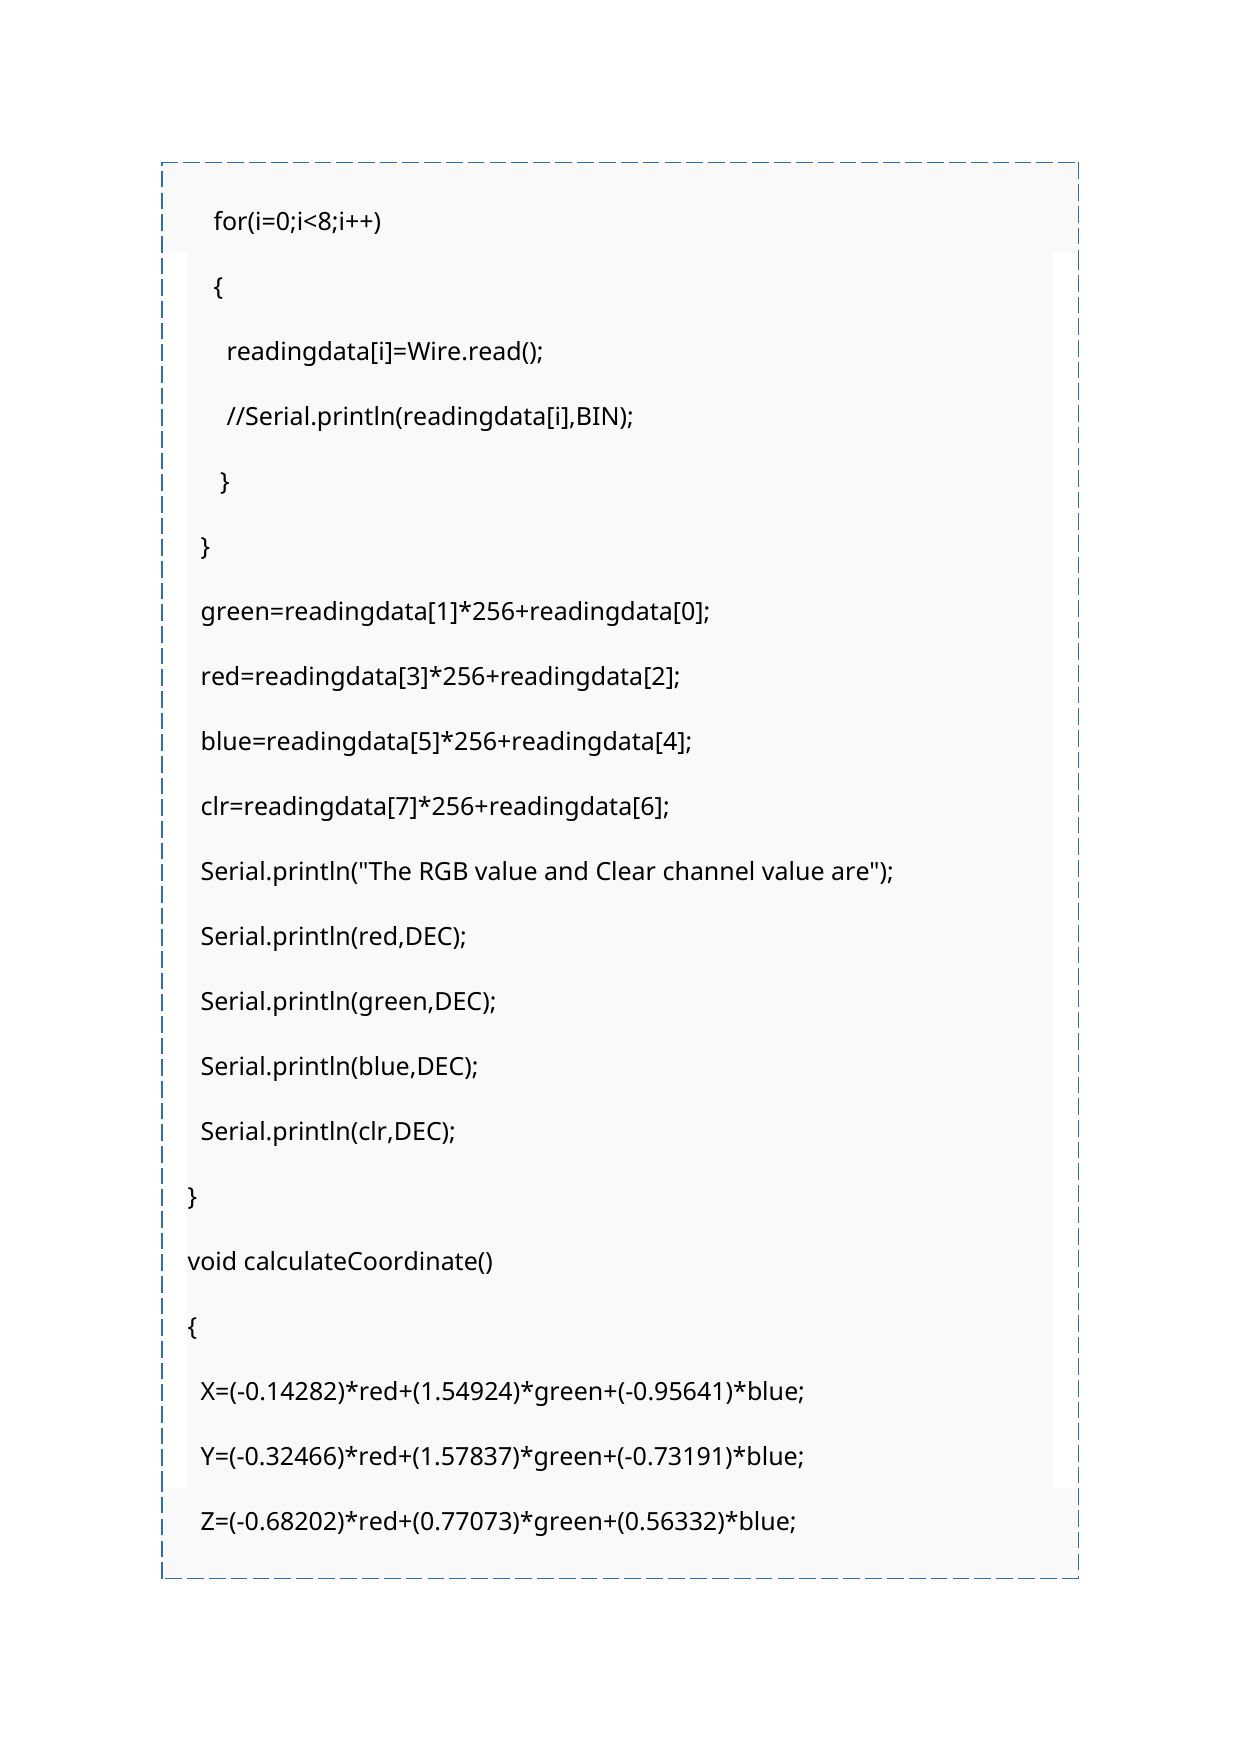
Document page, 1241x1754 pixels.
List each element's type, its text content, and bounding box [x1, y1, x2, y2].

text X=(-0.14282)*red+(1.54924)*green+(-0.95641)*blue; [187, 1358, 1053, 1423]
text } [187, 1163, 1053, 1228]
text } [187, 513, 1053, 578]
text Y=(-0.32466)*red+(1.57837)*green+(-0.73191)*blue; [187, 1423, 1053, 1462]
text Serial.println(blue,DEC); [187, 1033, 1053, 1098]
text Z=(-0.68202)*red+(0.77073)*green+(0.56332)*blue; [161, 1462, 1079, 1579]
text red=readingdata[3]*256+readingdata[2]; [187, 643, 1053, 708]
text { [187, 253, 1053, 318]
text void calculateCoordinate() [187, 1228, 1053, 1293]
text for(i=0;i<8;i++) [161, 162, 1079, 253]
text blue=readingdata[5]*256+readingdata[4]; [187, 708, 1053, 773]
text Serial.println(clr,DEC); [187, 1098, 1053, 1163]
text { [187, 1293, 1053, 1358]
text Serial.println("The RGB value and Clear channel value are"); [187, 838, 1053, 903]
text Serial.println(green,DEC); [187, 968, 1053, 1033]
text //Serial.println(readingdata[i],BIN); [187, 383, 1053, 448]
text } [187, 448, 1053, 513]
text Serial.println(red,DEC); [187, 903, 1053, 968]
text green=readingdata[1]*256+readingdata[0]; [187, 578, 1053, 643]
text readingdata[i]=Wire.read(); [187, 318, 1053, 383]
text clr=readingdata[7]*256+readingdata[6]; [187, 773, 1053, 838]
